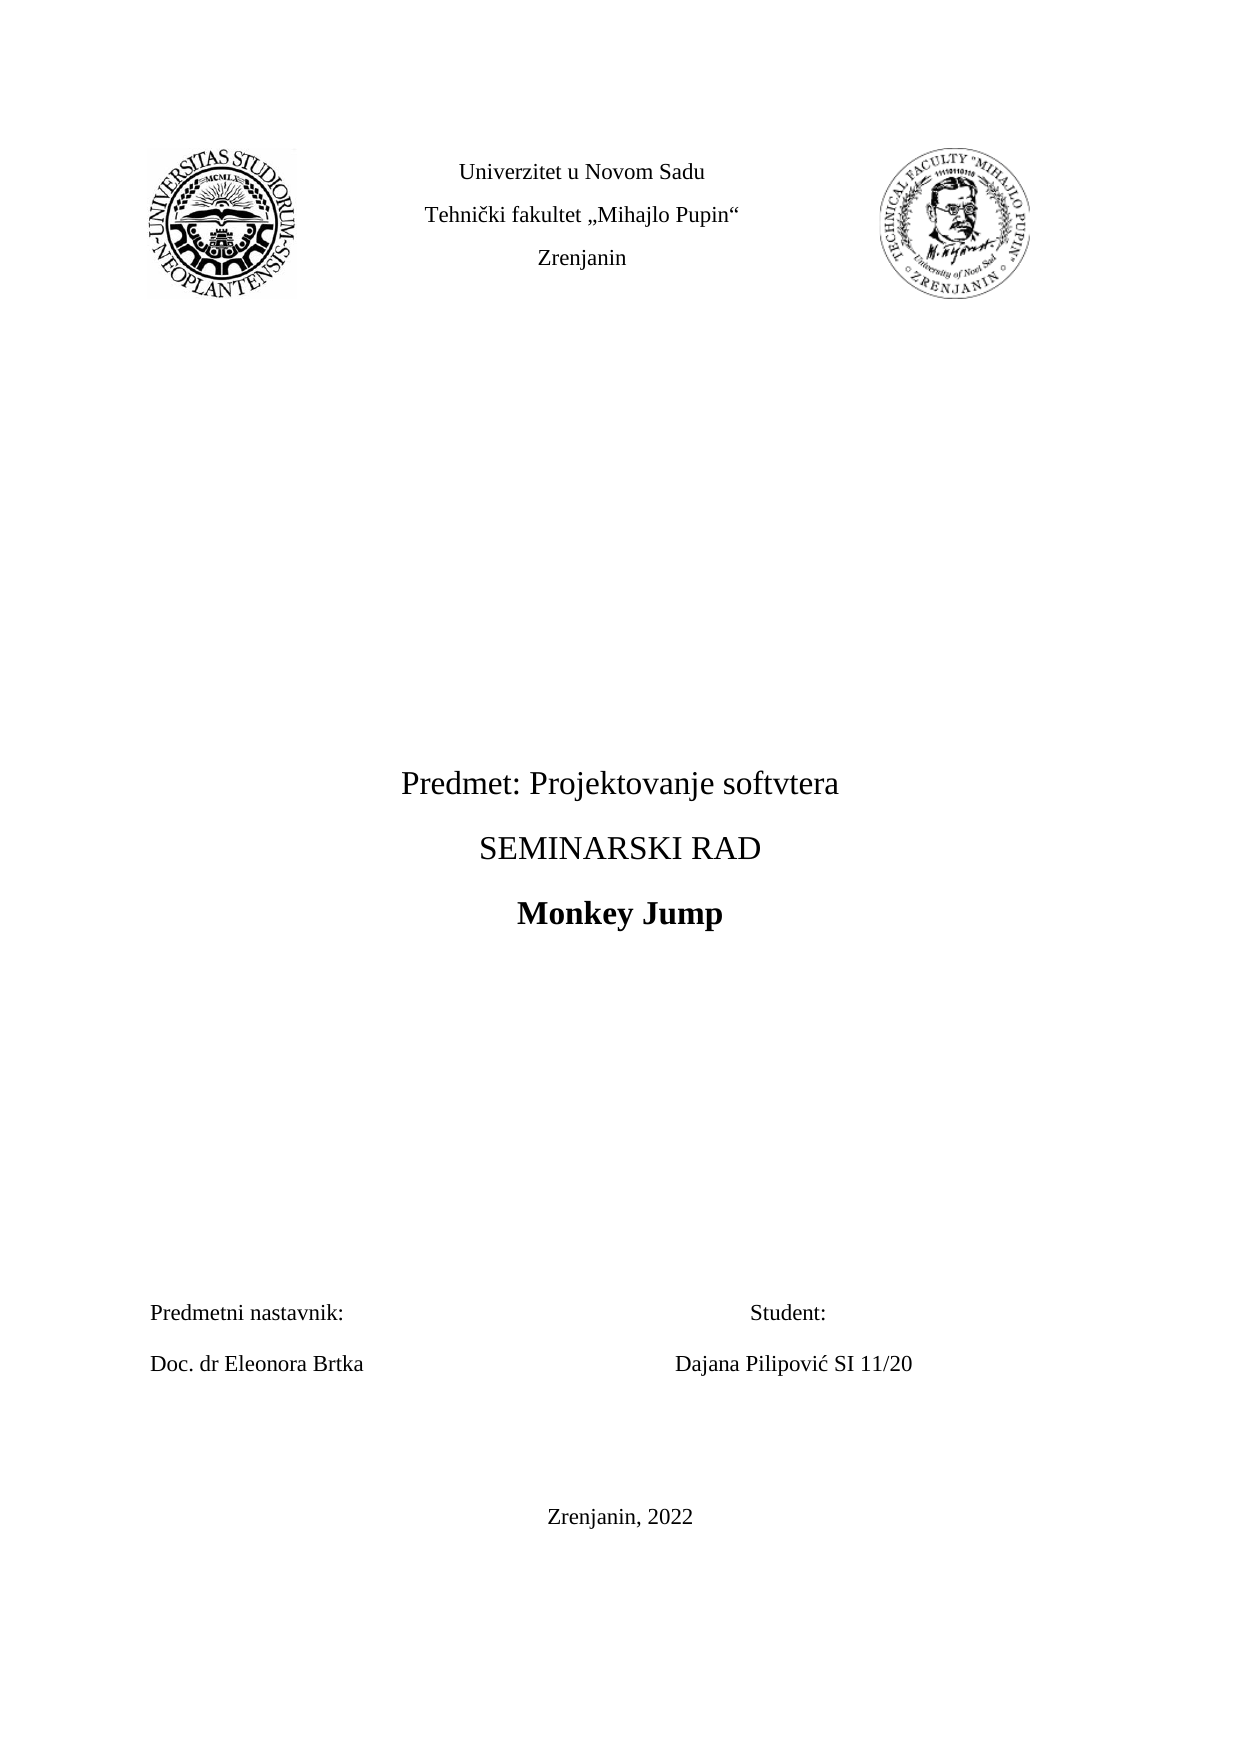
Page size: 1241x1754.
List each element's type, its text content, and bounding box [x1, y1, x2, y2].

text Zrenjanin, 2022 [150, 1503, 1090, 1529]
text Predmetni nastavnik: Student: [150, 1298, 1090, 1325]
picture [879, 148, 1030, 299]
text SEMINARSKI RAD [150, 828, 1090, 866]
text Doc. dr Eleonora Brtka Dajana Pilipović SI 11/20 [150, 1349, 1090, 1376]
picture [146, 148, 297, 299]
text Monkey Jump [150, 893, 1090, 931]
text Predmet: Projektovanje softvtera [150, 763, 1090, 802]
